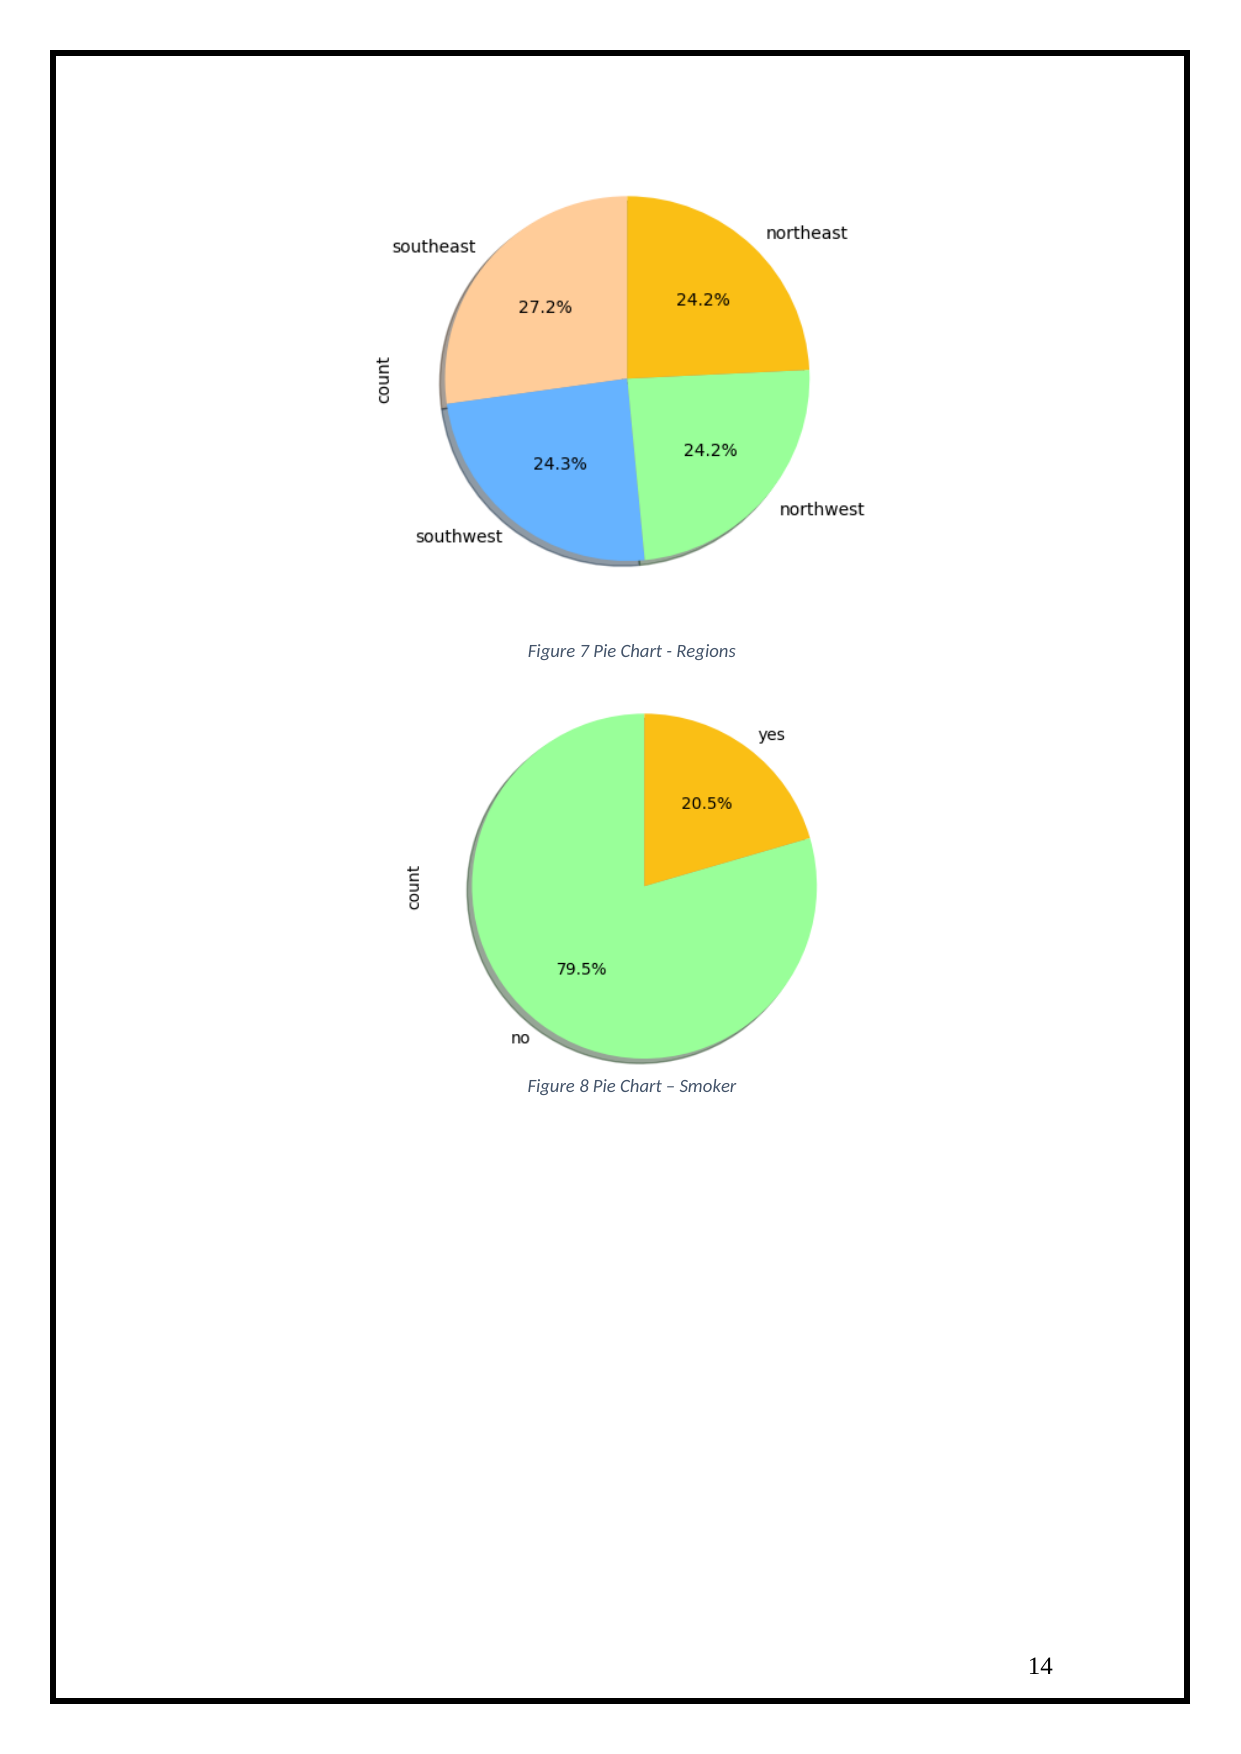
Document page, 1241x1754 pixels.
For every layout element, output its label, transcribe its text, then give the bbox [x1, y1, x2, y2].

text Figure 7 Pie Chart - Regions [187, 639, 1078, 662]
picture [363, 683, 903, 1075]
text Figure 8 Pie Chart – Smoker [187, 1074, 1078, 1097]
picture [337, 150, 929, 640]
